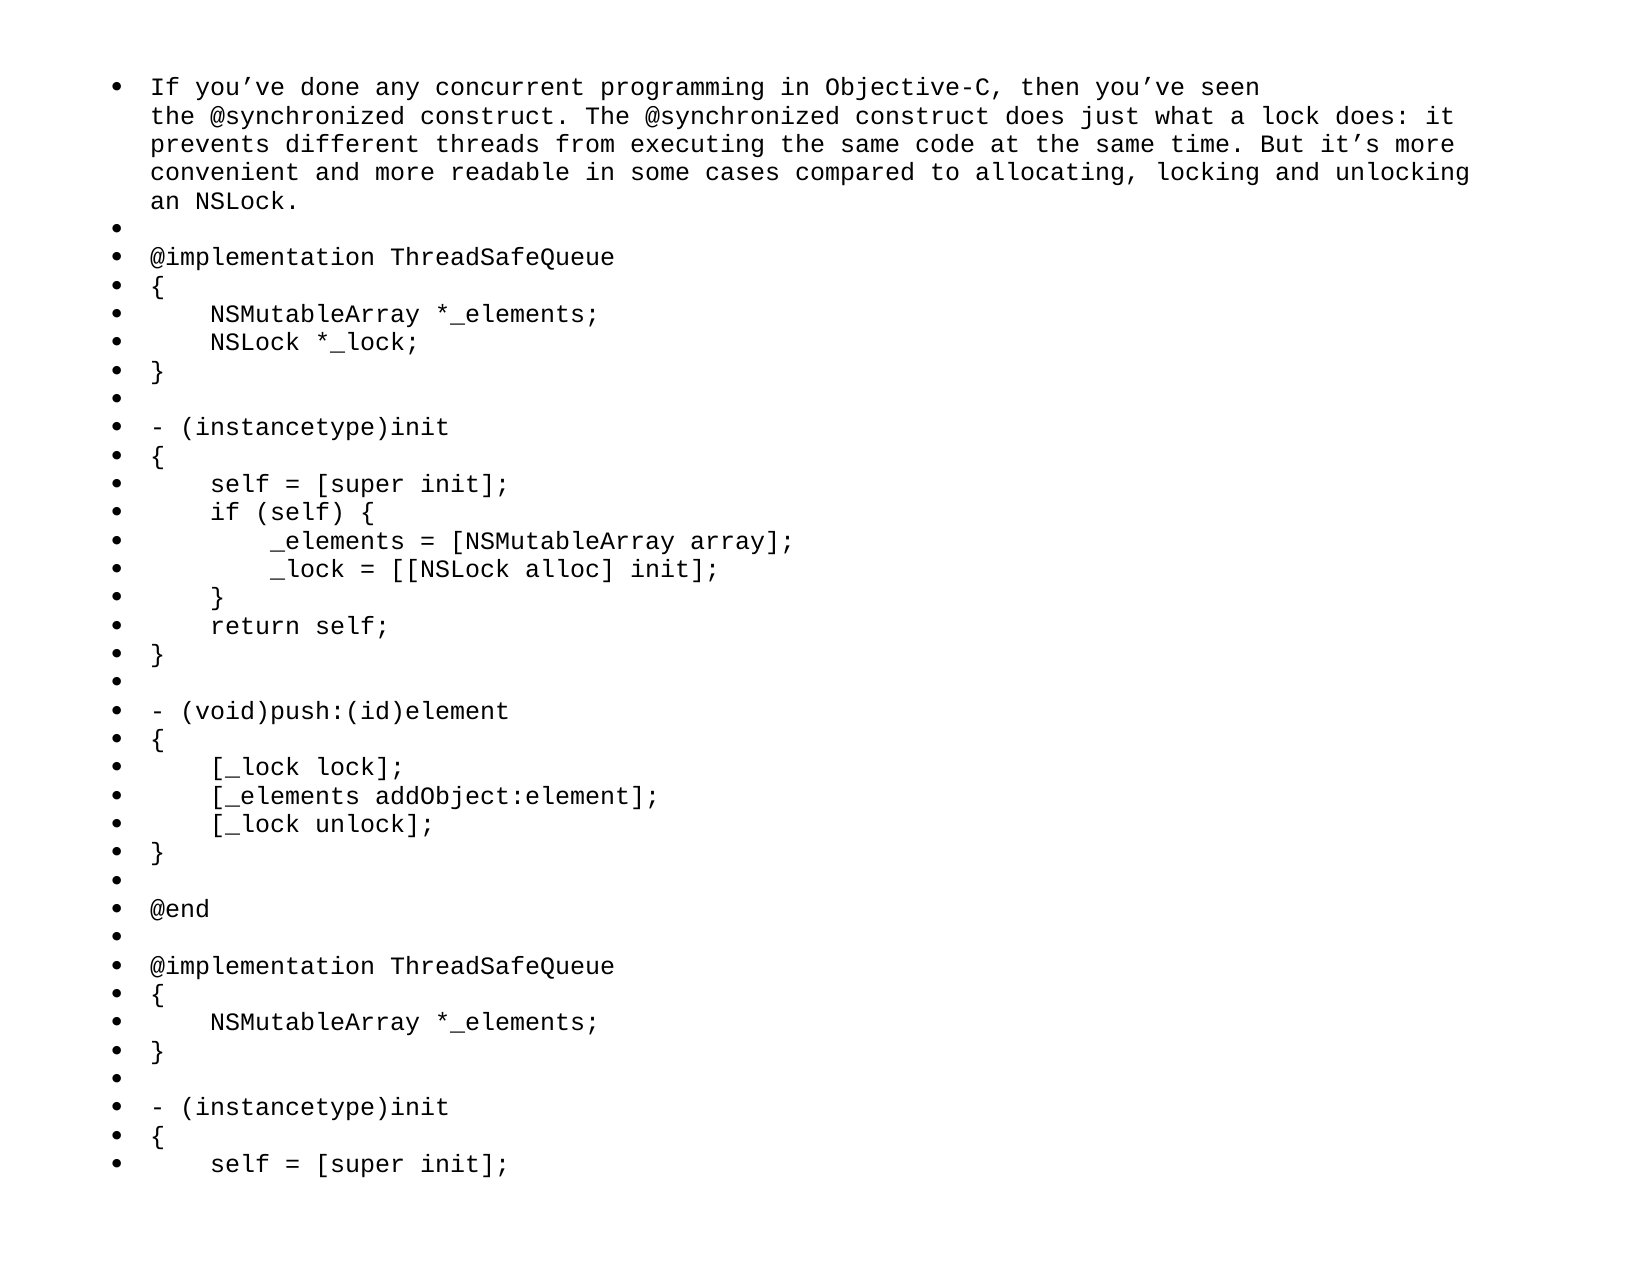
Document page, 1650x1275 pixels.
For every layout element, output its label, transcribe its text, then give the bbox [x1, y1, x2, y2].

list [_elements addObject:element]; [112, 783, 1575, 812]
list { [112, 982, 1575, 1010]
list @implementation ThreadSafeQueue [112, 245, 1575, 273]
list if (self) { [112, 500, 1575, 528]
list return self; [112, 613, 1575, 642]
list } [112, 642, 1575, 670]
list - (void)push:(id)element [112, 698, 1575, 727]
list If you’ve done any concurrent programming in Objective-C, then you’ve seen the @synchronized construct. The @synchronized construct does just what a lock does: it prevents different threads from executing the same code at the same time. But it’s more convenient and more readable in some cases compared to allocating, locking and unlocking an NSLock. [112, 75, 1575, 217]
list { [112, 1123, 1575, 1152]
list NSLock *_lock; [112, 330, 1575, 358]
list _elements = [NSMutableArray array]; [112, 528, 1575, 557]
list self = [super init]; [112, 472, 1575, 500]
list @implementation ThreadSafeQueue [112, 953, 1575, 982]
list self = [super init]; [112, 1152, 1575, 1180]
list { [112, 727, 1575, 755]
list [_lock unlock]; [112, 812, 1575, 840]
list _lock = [[NSLock alloc] init]; [112, 557, 1575, 585]
list @end [112, 897, 1575, 925]
list } [112, 358, 1575, 387]
list { [112, 273, 1575, 302]
list NSMutableArray *_elements; [112, 302, 1575, 330]
list { [112, 443, 1575, 472]
list } [112, 1038, 1575, 1067]
list } [112, 840, 1575, 868]
list - (instancetype)init [112, 1095, 1575, 1123]
list - (instancetype)init [112, 415, 1575, 443]
list } [112, 585, 1575, 613]
list NSMutableArray *_elements; [112, 1010, 1575, 1038]
list [_lock lock]; [112, 755, 1575, 783]
